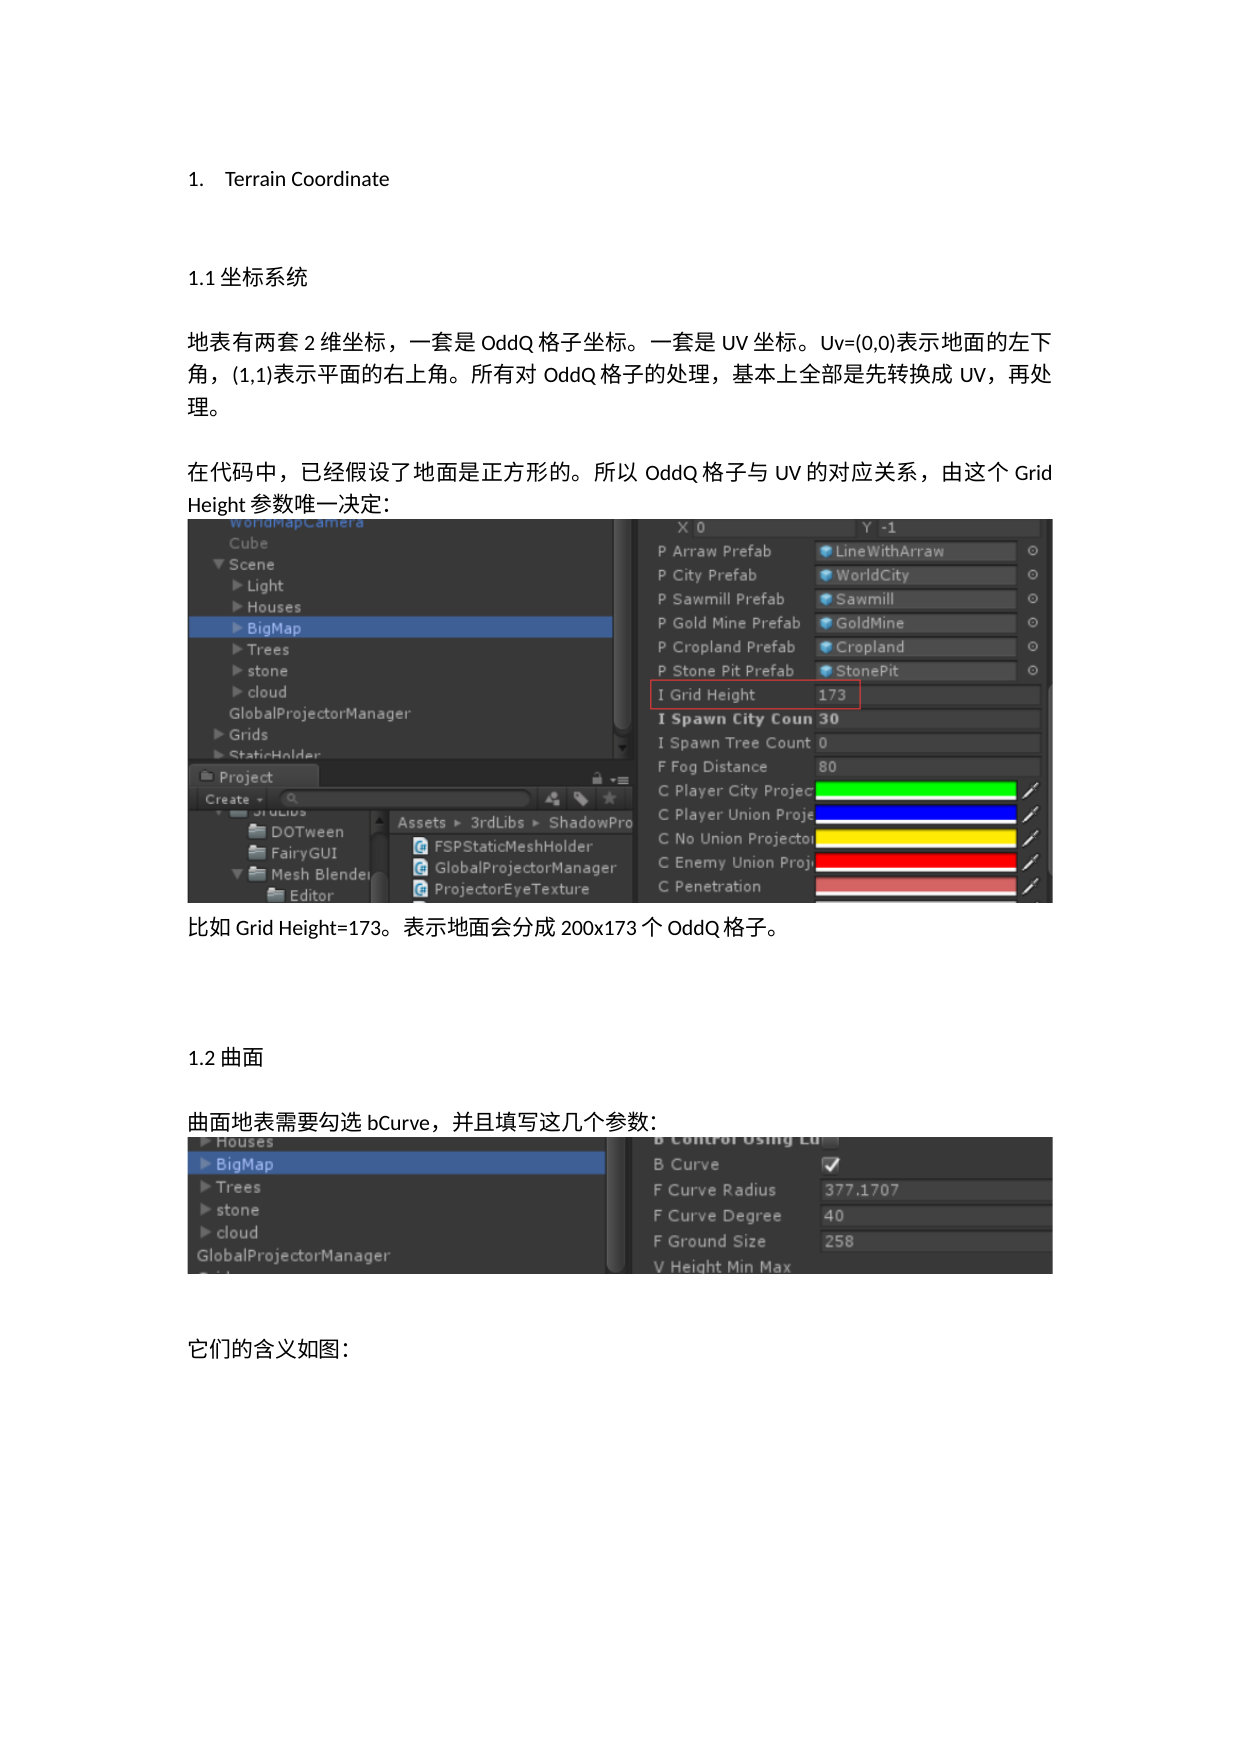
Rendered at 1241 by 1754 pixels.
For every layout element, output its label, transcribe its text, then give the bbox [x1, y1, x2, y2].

text 1.2 曲面 [187, 1039, 1053, 1072]
text 比如Grid Height=173。表示地面会分成200x173个OddQ格子。 [187, 909, 1053, 942]
text 地表有两套2维坐标，一套是OddQ格子坐标。一套是UV坐标。Uv=(0,0)表示地面的左下角，(1,1)表示平面的右上角。所有对OddQ格子的处理，基本上全部是先转换成UV，再处理。 [187, 324, 1053, 422]
text 1.1 坐标系统 [187, 259, 1053, 292]
text 它们的含义如图： [187, 1332, 1053, 1364]
picture [187, 1137, 1053, 1274]
text 在代码中，已经假设了地面是正方形的。所以OddQ格子与UV的对应关系，由这个Grid Height参数唯一决定： [187, 454, 1053, 519]
list Terrain Coordinate [187, 162, 1053, 194]
picture [187, 519, 1053, 903]
text 曲面地表需要勾选bCurve，并且填写这几个参数： [187, 1104, 1053, 1137]
